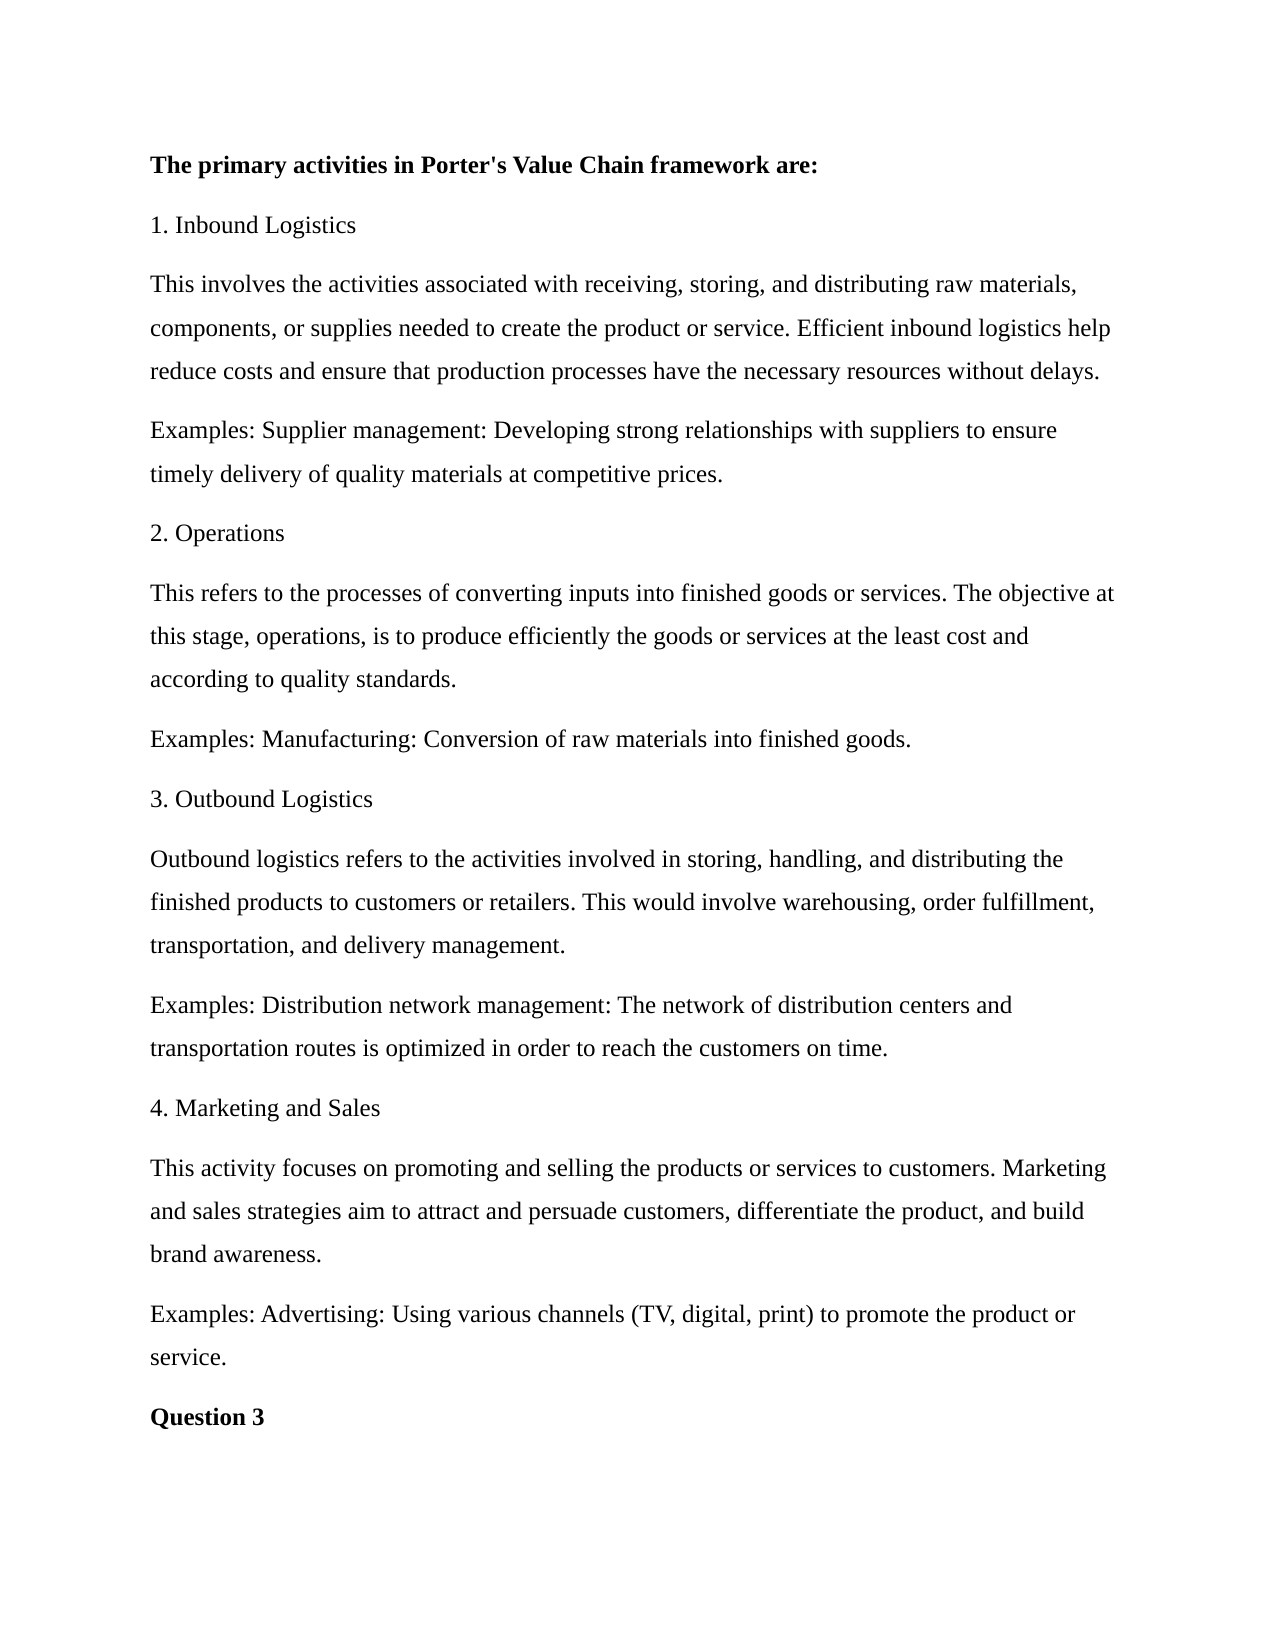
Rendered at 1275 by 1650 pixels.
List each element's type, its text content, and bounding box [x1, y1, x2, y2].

text Outbound logistics refers to the activities involved in storing, handling, and distributing the finished products to customers or retailers. This would involve warehousing, order fulfillment, transportation, and delivery management. [150, 844, 1125, 959]
text 4. Marketing and Sales [150, 1093, 1125, 1122]
text This involves the activities associated with receiving, storing, and distributing raw materials, components, or supplies needed to create the product or service. Efficient inbound logistics help reduce costs and ensure that production processes have the necessary resources without delays. [150, 269, 1125, 384]
text This activity focuses on promoting and selling the products or services to customers. Marketing and sales strategies aim to attract and persuade customers, differentiate the product, and build brand awareness. [150, 1153, 1125, 1268]
text Examples: Distribution network management: The network of distribution centers and transportation routes is optimized in order to reach the customers on time. [150, 990, 1125, 1062]
text Examples: Manufacturing: Conversion of raw materials into finished goods. [150, 724, 1125, 753]
text 1. Inbound Logistics [150, 210, 1125, 238]
text Examples: Advertising: Using various channels (TV, digital, print) to promote the product or service. [150, 1299, 1125, 1371]
text This refers to the processes of converting inputs into finished goods or services. The objective at this stage, operations, is to produce efficiently the goods or services at the least cost and according to quality standards. [150, 578, 1125, 693]
text 3. Outbound Logistics [150, 784, 1125, 813]
text Examples: Supplier management: Developing strong relationships with suppliers to ensure timely delivery of quality materials at competitive prices. [150, 416, 1125, 487]
text 2. Operations [150, 518, 1125, 547]
text Question 3 [150, 1402, 1125, 1430]
text The primary activities in Porter's Value Chain framework are: [150, 150, 1125, 179]
